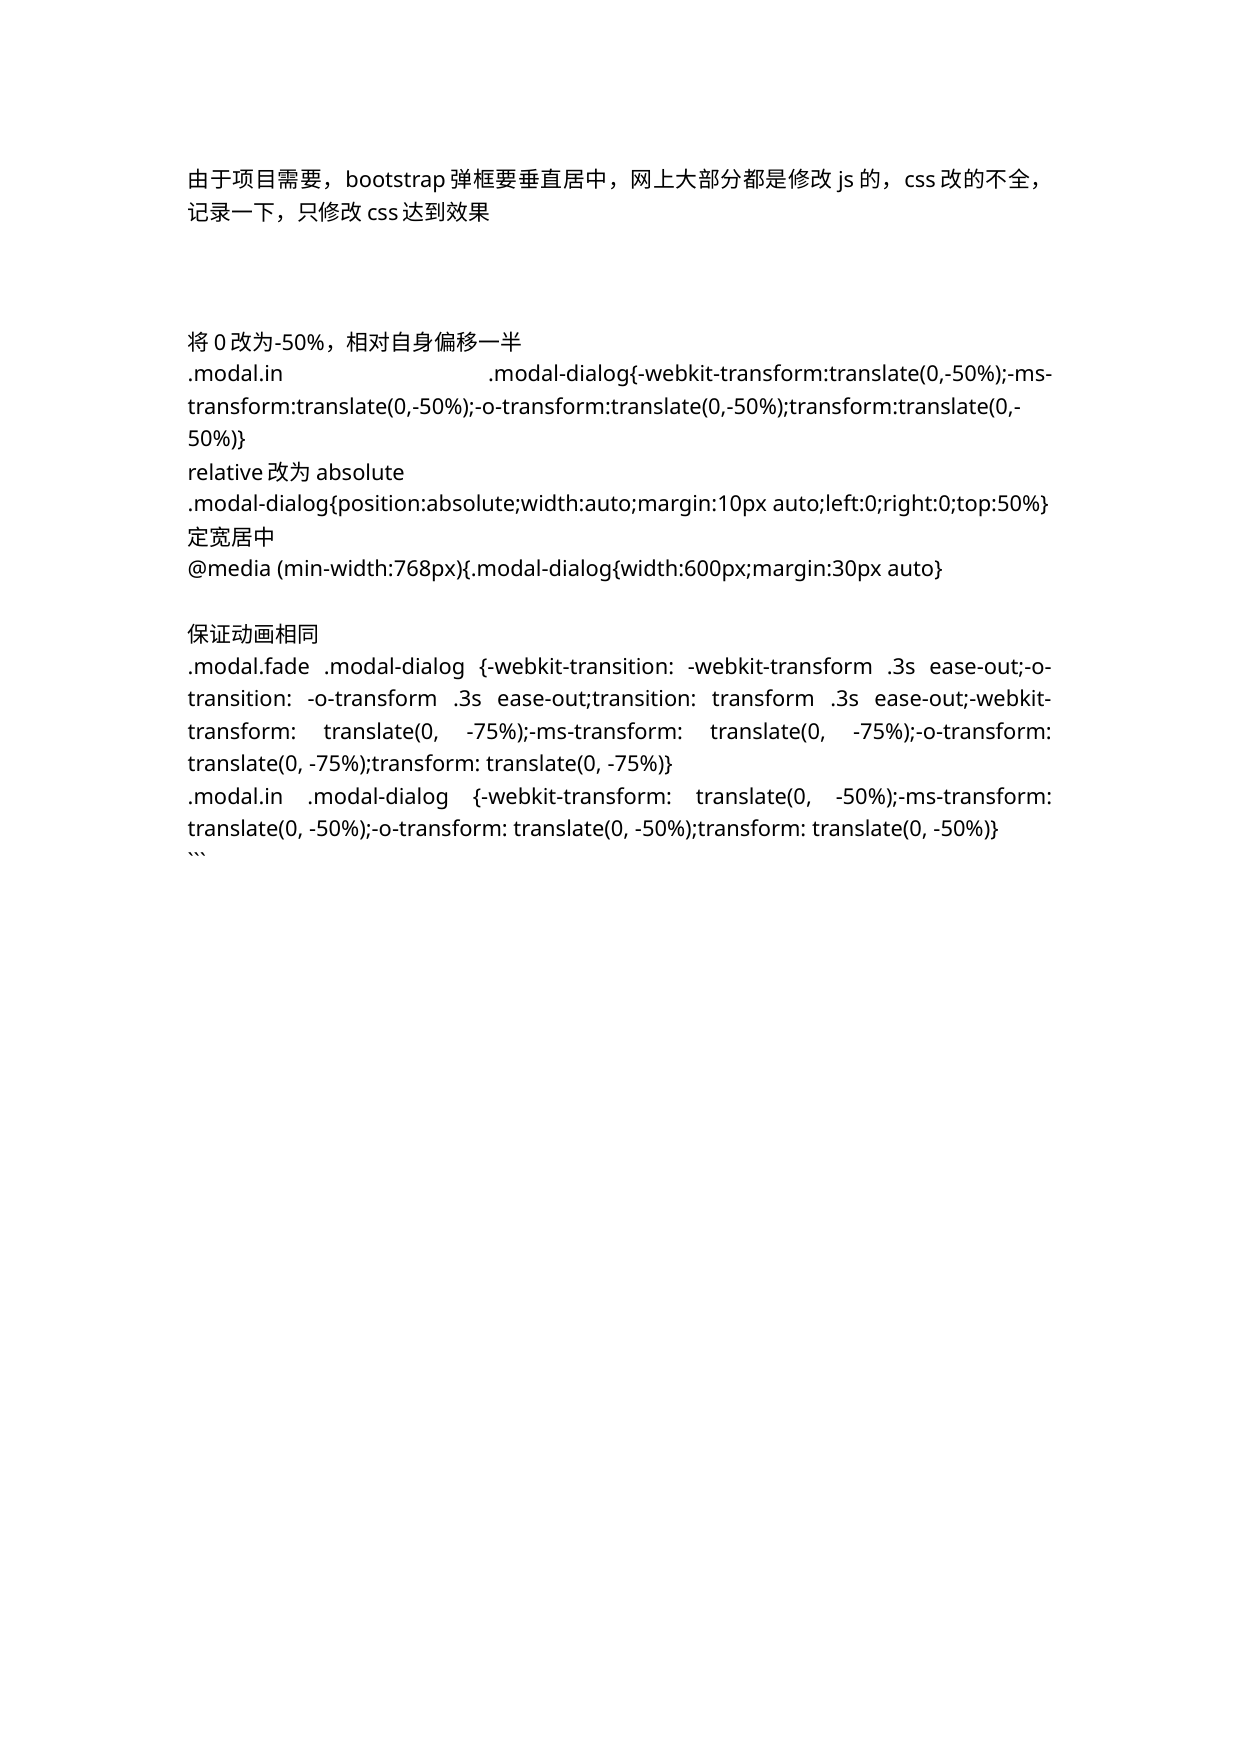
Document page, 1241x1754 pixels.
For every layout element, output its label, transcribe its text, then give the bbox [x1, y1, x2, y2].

text 保证动画相同 [187, 617, 1053, 649]
text .modal-dialog{position:absolute;width:auto;margin:10px auto;left:0;right:0;top:50%} [187, 487, 1053, 519]
text 由于项目需要，bootstrap弹框要垂直居中，网上大部分都是修改js的，css改的不全，记录一下，只修改css达到效果 [187, 162, 1053, 227]
text @media (min-width:768px){.modal-dialog{width:600px;margin:30px auto} [187, 552, 1053, 584]
text .modal.in .modal-dialog {-webkit-transform: translate(0, -50%);-ms-transform: translate(0, -50%);-o-transform: translate(0, -50%);transform: translate(0, -50%)} [187, 779, 1053, 844]
text relative改为absolute [187, 454, 1053, 487]
text 定宽居中 [187, 519, 1053, 552]
text 将0改为-50%，相对自身偏移一半 [187, 259, 1053, 357]
text .modal.fade .modal-dialog {-webkit-transition: -webkit-transform .3s ease-out;-o-transition: -o-transform .3s ease-out;transition: transform .3s ease-out;-webkit-transform: translate(0, -75%);-ms-transform: translate(0, -75%);-o-transform: translate(0, -75%);transform: translate(0, -75%)} [187, 649, 1053, 779]
text .modal.in .modal-dialog{-webkit-transform:translate(0,-50%);-ms-transform:translate(0,-50%);-o-transform:translate(0,-50%);transform:translate(0,-50%)} [187, 357, 1053, 454]
text ``` [187, 844, 1053, 877]
